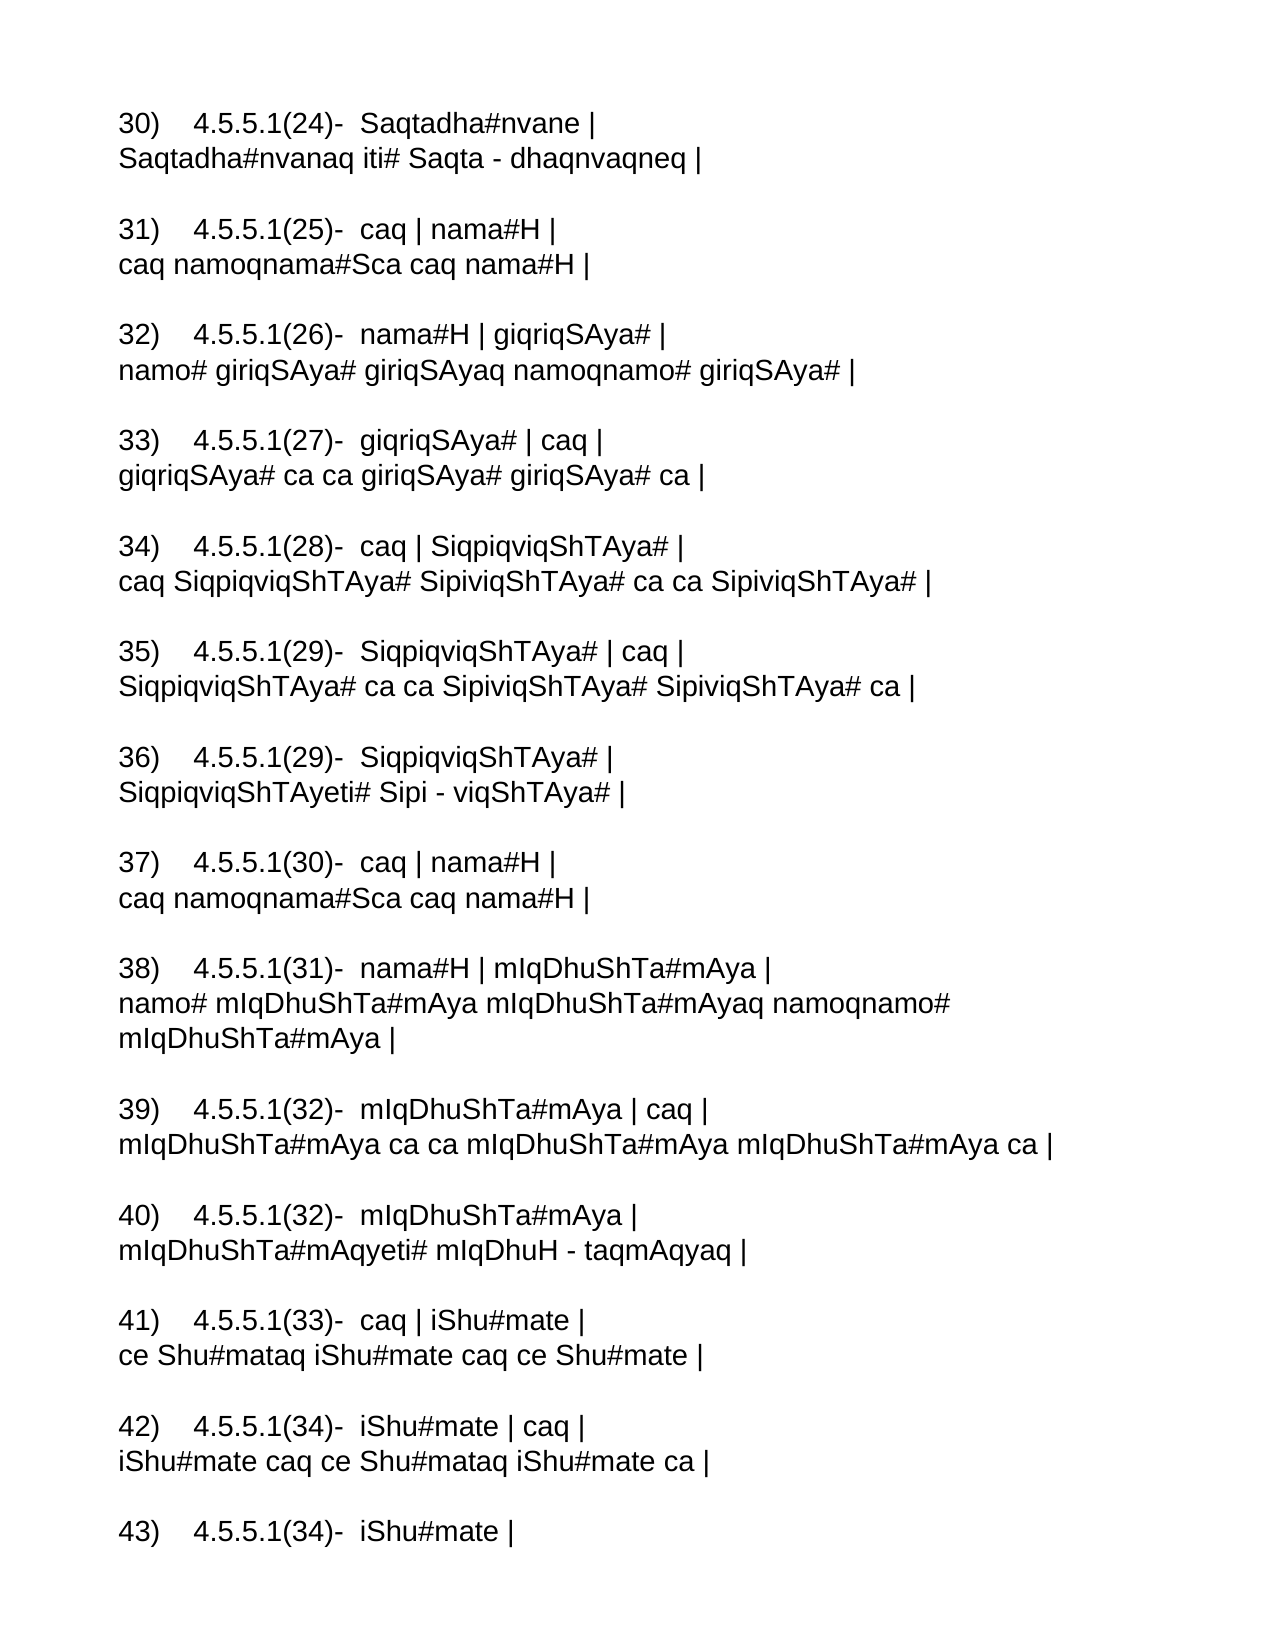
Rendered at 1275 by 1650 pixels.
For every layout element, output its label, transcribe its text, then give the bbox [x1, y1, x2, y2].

text 39) 4.5.5.1(32)- mIqDhuShTa#mAya | caq | [118, 1092, 1204, 1125]
text 30) 4.5.5.1(24)- Saqtadha#nvane | [118, 106, 1204, 139]
text mIqDhuShTa#mAqyeti# mIqDhuH - taqmAqyaq | [118, 1233, 1204, 1266]
text 31) 4.5.5.1(25)- caq | nama#H | [118, 212, 1204, 245]
text 41) 4.5.5.1(33)- caq | iShu#mate | [118, 1303, 1204, 1337]
text caq SiqpiqviqShTAya# SipiviqShTAya# ca ca SipiviqShTAya# | [118, 564, 1204, 597]
text 42) 4.5.5.1(34)- iShu#mate | caq | [118, 1409, 1204, 1442]
text namo# giriqSAya# giriqSAyaq namoqnamo# giriqSAya# | [118, 352, 1204, 386]
text 37) 4.5.5.1(30)- caq | nama#H | [118, 845, 1204, 879]
text 38) 4.5.5.1(31)- nama#H | mIqDhuShTa#mAya | [118, 951, 1204, 984]
text 35) 4.5.5.1(29)- SiqpiqviqShTAya# | caq | [118, 634, 1204, 668]
text ce Shu#mataq iShu#mate caq ce Shu#mate | [118, 1338, 1204, 1372]
text 36) 4.5.5.1(29)- SiqpiqviqShTAya# | [118, 740, 1204, 773]
text caq namoqnama#Sca caq nama#H | [118, 881, 1204, 914]
text giqriqSAya# ca ca giriqSAya# giriqSAya# ca | [118, 458, 1204, 492]
text SiqpiqviqShTAya# ca ca SipiviqShTAya# SipiviqShTAya# ca | [118, 669, 1204, 703]
text 34) 4.5.5.1(28)- caq | SiqpiqviqShTAya# | [118, 528, 1204, 562]
text namo# mIqDhuShTa#mAya mIqDhuShTa#mAyaq namoqnamo# mIqDhuShTa#mAya | [118, 986, 1204, 1055]
text SiqpiqviqShTAyeti# Sipi - viqShTAya# | [118, 775, 1204, 808]
text 32) 4.5.5.1(26)- nama#H | giqriqSAya# | [118, 317, 1204, 351]
text 33) 4.5.5.1(27)- giqriqSAya# | caq | [118, 423, 1204, 456]
text 43) 4.5.5.1(34)- iShu#mate | [118, 1514, 1204, 1548]
text iShu#mate caq ce Shu#mataq iShu#mate ca | [118, 1444, 1204, 1477]
text Saqtadha#nvanaq iti# Saqta - dhaqnvaqneq | [118, 141, 1204, 175]
text caq namoqnama#Sca caq nama#H | [118, 247, 1204, 280]
text 40) 4.5.5.1(32)- mIqDhuShTa#mAya | [118, 1197, 1204, 1231]
text mIqDhuShTa#mAya ca ca mIqDhuShTa#mAya mIqDhuShTa#mAya ca | [118, 1127, 1204, 1161]
